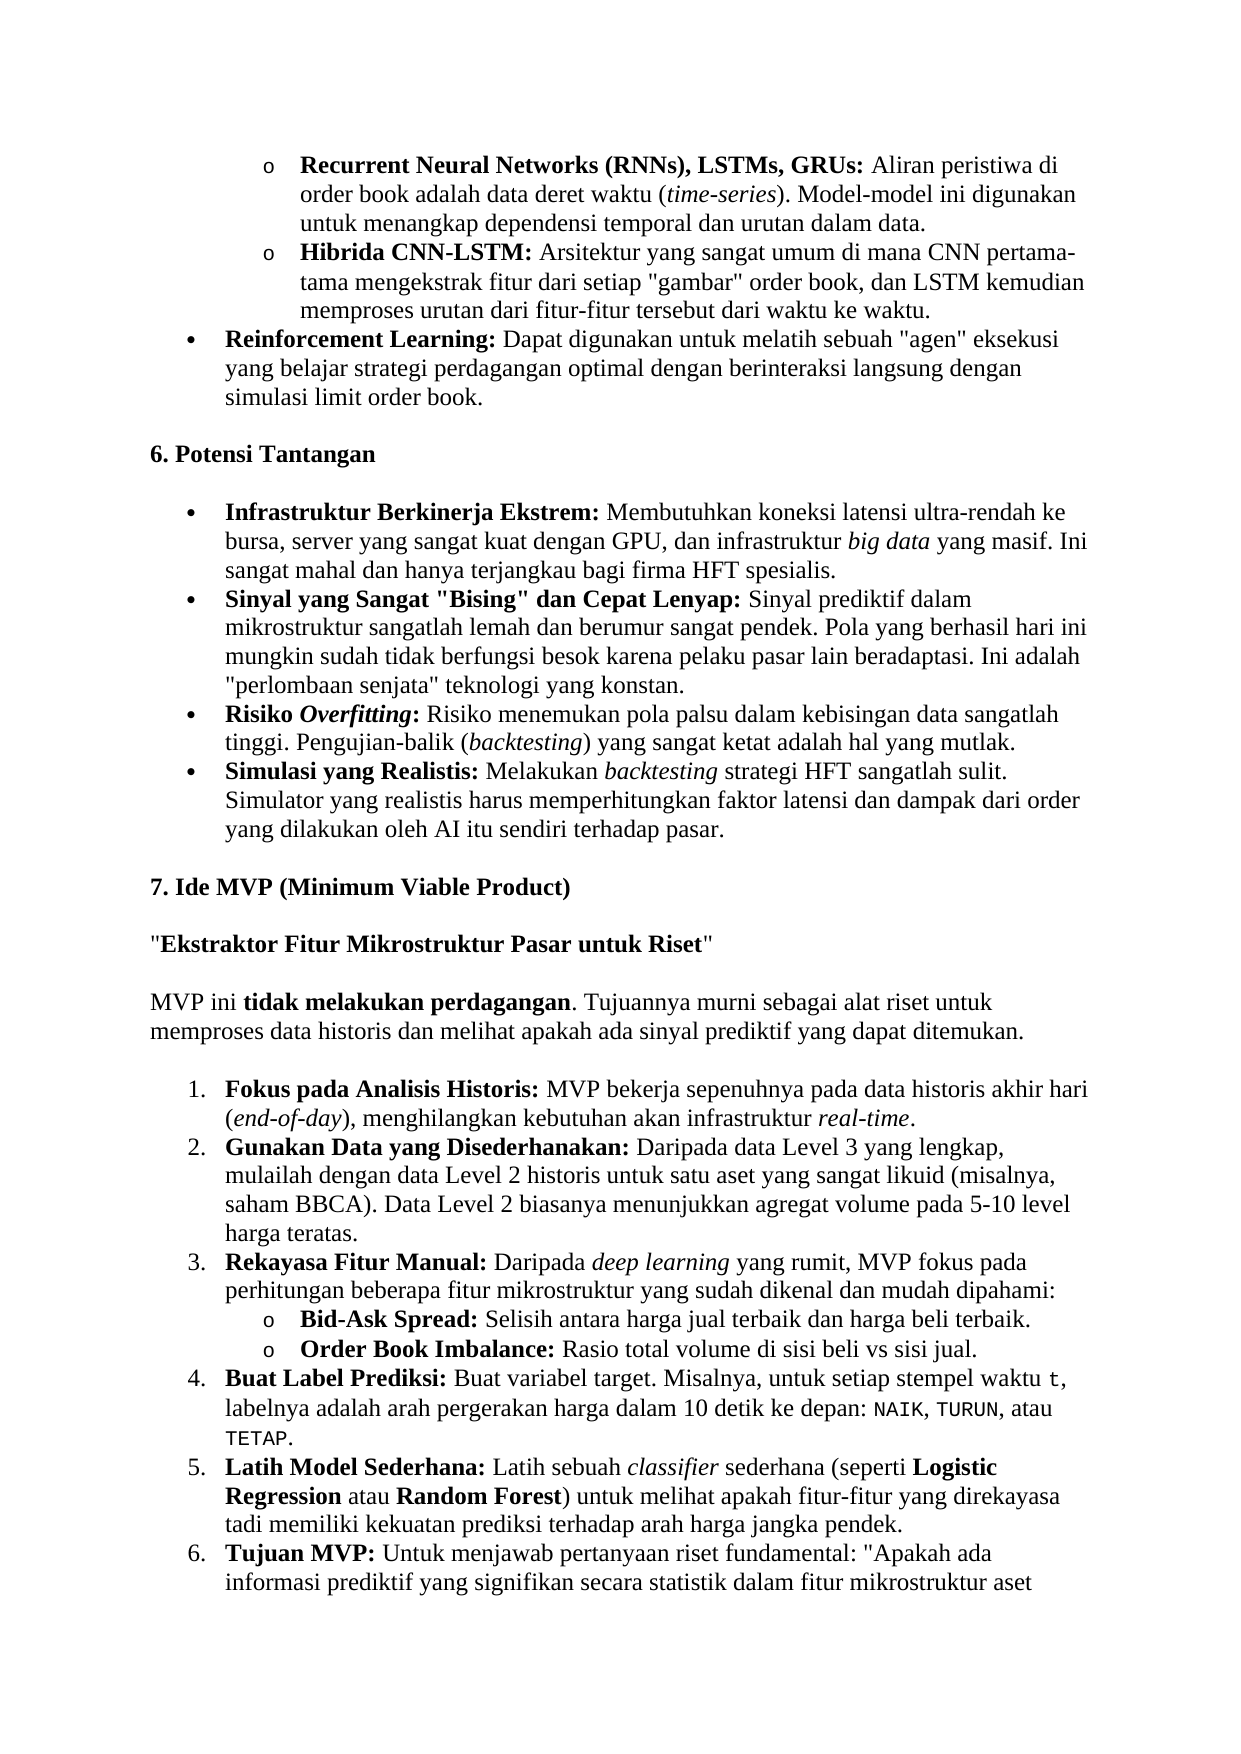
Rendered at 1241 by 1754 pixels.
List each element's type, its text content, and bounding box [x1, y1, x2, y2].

list Bid-Ask Spread: Selisih antara harga jual terbaik dan harga beli terbaik. [262, 1304, 1090, 1334]
text 6. Potensi Tantangan [150, 439, 1090, 468]
text 7. Ide MVP (Minimum Viable Product) [150, 872, 1090, 900]
list Sinyal yang Sangat "Bising" dan Cepat Lenyap: Sinyal prediktif dalam mikrostruktur sangatlah lemah dan berumur sangat pendek. Pola yang berhasil hari ini mungkin sudah tidak berfungsi besok karena pelaku pasar lain beradaptasi. Ini adalah "perlombaan senjata" teknologi yang konstan. [187, 584, 1090, 699]
list Simulasi yang Realistis: Melakukan backtesting strategi HFT sangatlah sulit. Simulator yang realistis harus memperhitungkan faktor latensi dan dampak dari order yang dilakukan oleh AI itu sendiri terhadap pasar. [187, 756, 1090, 842]
list Rekayasa Fitur Manual: Daripada deep learning yang rumit, MVP fokus pada perhitungan beberapa fitur mikrostruktur yang sudah dikenal dan mudah dipahami: [187, 1247, 1090, 1304]
list Gunakan Data yang Disederhanakan: Daripada data Level 3 yang lengkap, mulailah dengan data Level 2 historis untuk satu aset yang sangat likuid (misalnya, saham BBCA). Data Level 2 biasanya menunjukkan agregat volume pada 5-10 level harga teratas. [187, 1132, 1090, 1247]
list Recurrent Neural Networks (RNNs), LSTMs, GRUs: Aliran peristiwa di order book adalah data deret waktu (time-series). Model-model ini digunakan untuk menangkap dependensi temporal dan urutan dalam data. [262, 150, 1090, 237]
text MVP ini tidak melakukan perdagangan. Tujuannya murni sebagai alat riset untuk memproses data historis dan melihat apakah ada sinyal prediktif yang dapat ditemukan. [150, 987, 1090, 1045]
list Latih Model Sederhana: Latih sebuah classifier sederhana (seperti Logistic Regression atau Random Forest) untuk melihat apakah fitur-fitur yang direkayasa tadi memiliki kekuatan prediksi terhadap arah harga jangka pendek. [187, 1452, 1090, 1538]
list Buat Label Prediksi: Buat variabel target. Misalnya, untuk setiap stempel waktu t, labelnya adalah arah pergerakan harga dalam 10 detik ke depan: NAIK, TURUN, atau TETAP. [187, 1363, 1090, 1452]
list Fokus pada Analisis Historis: MVP bekerja sepenuhnya pada data historis akhir hari (end-of-day), menghilangkan kebutuhan akan infrastruktur real-time. [187, 1074, 1090, 1132]
list Reinforcement Learning: Dapat digunakan untuk melatih sebuah "agen" eksekusi yang belajar strategi perdagangan optimal dengan berinteraksi langsung dengan simulasi limit order book. [187, 324, 1090, 410]
list Order Book Imbalance: Rasio total volume di sisi beli vs sisi jual. [262, 1334, 1090, 1363]
list Hibrida CNN-LSTM: Arsitektur yang sangat umum di mana CNN pertama-tama mengekstrak fitur dari setiap "gambar" order book, dan LSTM kemudian memproses urutan dari fitur-fitur tersebut dari waktu ke waktu. [262, 237, 1090, 324]
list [187, 1538, 1090, 1596]
list Infrastruktur Berkinerja Ekstrem: Membutuhkan koneksi latensi ultra-rendah ke bursa, server yang sangat kuat dengan GPU, dan infrastruktur big data yang masif. Ini sangat mahal dan hanya terjangkau bagi firma HFT spesialis. [187, 497, 1090, 584]
text "Ekstraktor Fitur Mikrostruktur Pasar untuk Riset" [150, 929, 1090, 958]
list Risiko Overfitting: Risiko menemukan pola palsu dalam kebisingan data sangatlah tinggi. Pengujian-balik (backtesting) yang sangat ketat adalah hal yang mutlak. [187, 699, 1090, 756]
